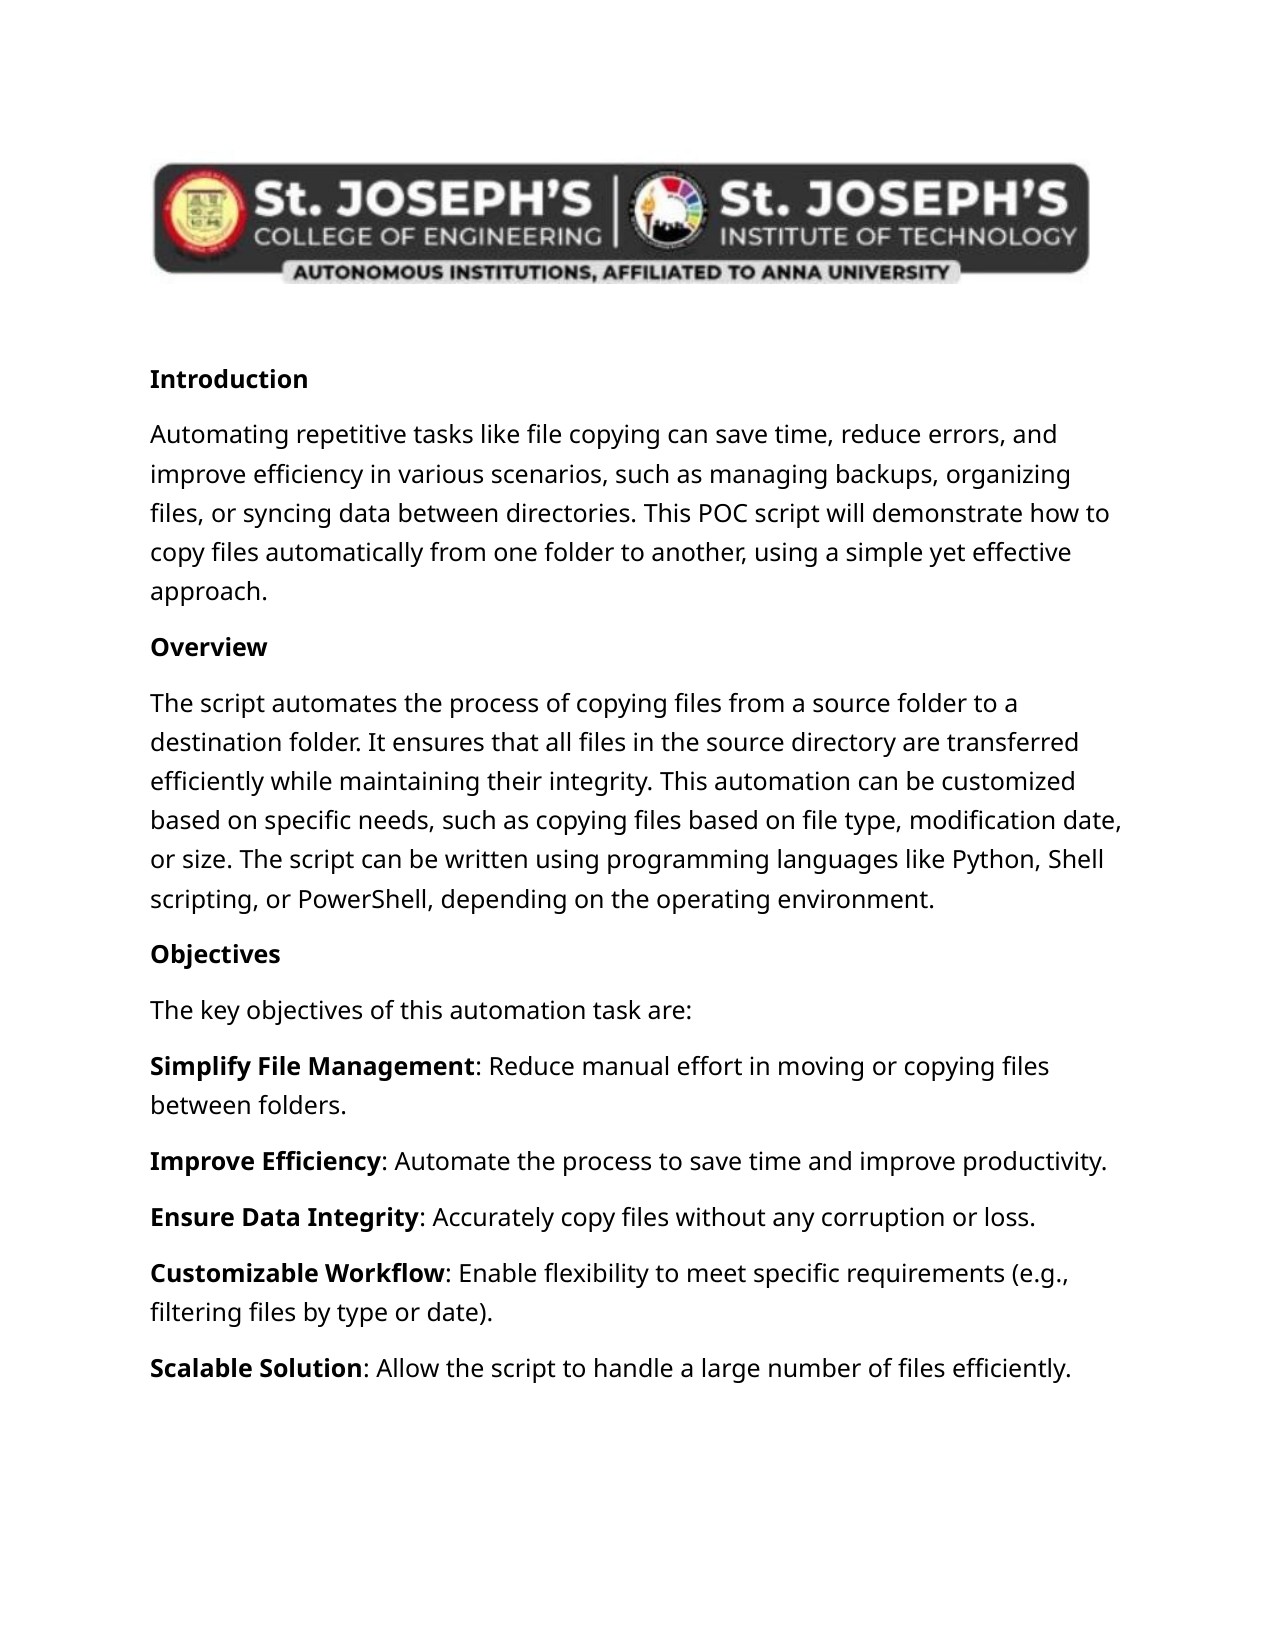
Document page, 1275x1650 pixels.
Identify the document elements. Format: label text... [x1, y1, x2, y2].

text Customizable Workflow: Enable flexibility to meet specific requirements (e.g., filtering files by type or date). [150, 1256, 1125, 1329]
text Improve Efficiency: Automate the process to save time and improve productivity. [150, 1144, 1125, 1178]
text Introduction [150, 361, 1125, 395]
text Automating repetitive tasks like file copying can save time, reduce errors, and improve efficiency in various scenarios, such as managing backups, organizing files, or syncing data between directories. This POC script will demonstrate how to copy files automatically from one folder to another, using a simple yet effective approach. [150, 417, 1125, 608]
text Overview [150, 630, 1125, 664]
text Objectives [150, 937, 1125, 971]
picture [150, 150, 1090, 284]
text Ensure Data Integrity: Accurately copy files without any corruption or loss. [150, 1200, 1125, 1234]
text The script automates the process of copying files from a source folder to a destination folder. It ensures that all files in the source directory are transferred efficiently while maintaining their integrity. This automation can be customized based on specific needs, such as copying files based on file type, modification date, or size. The script can be written using programming languages like Python, Shell scripting, or PowerShell, depending on the operating environment. [150, 686, 1125, 915]
text The key objectives of this automation task are: [150, 993, 1125, 1027]
text Scalable Solution: Allow the script to handle a large number of files efficiently. [150, 1351, 1125, 1384]
text Simplify File Management: Reduce manual effort in moving or copying files between folders. [150, 1049, 1125, 1122]
